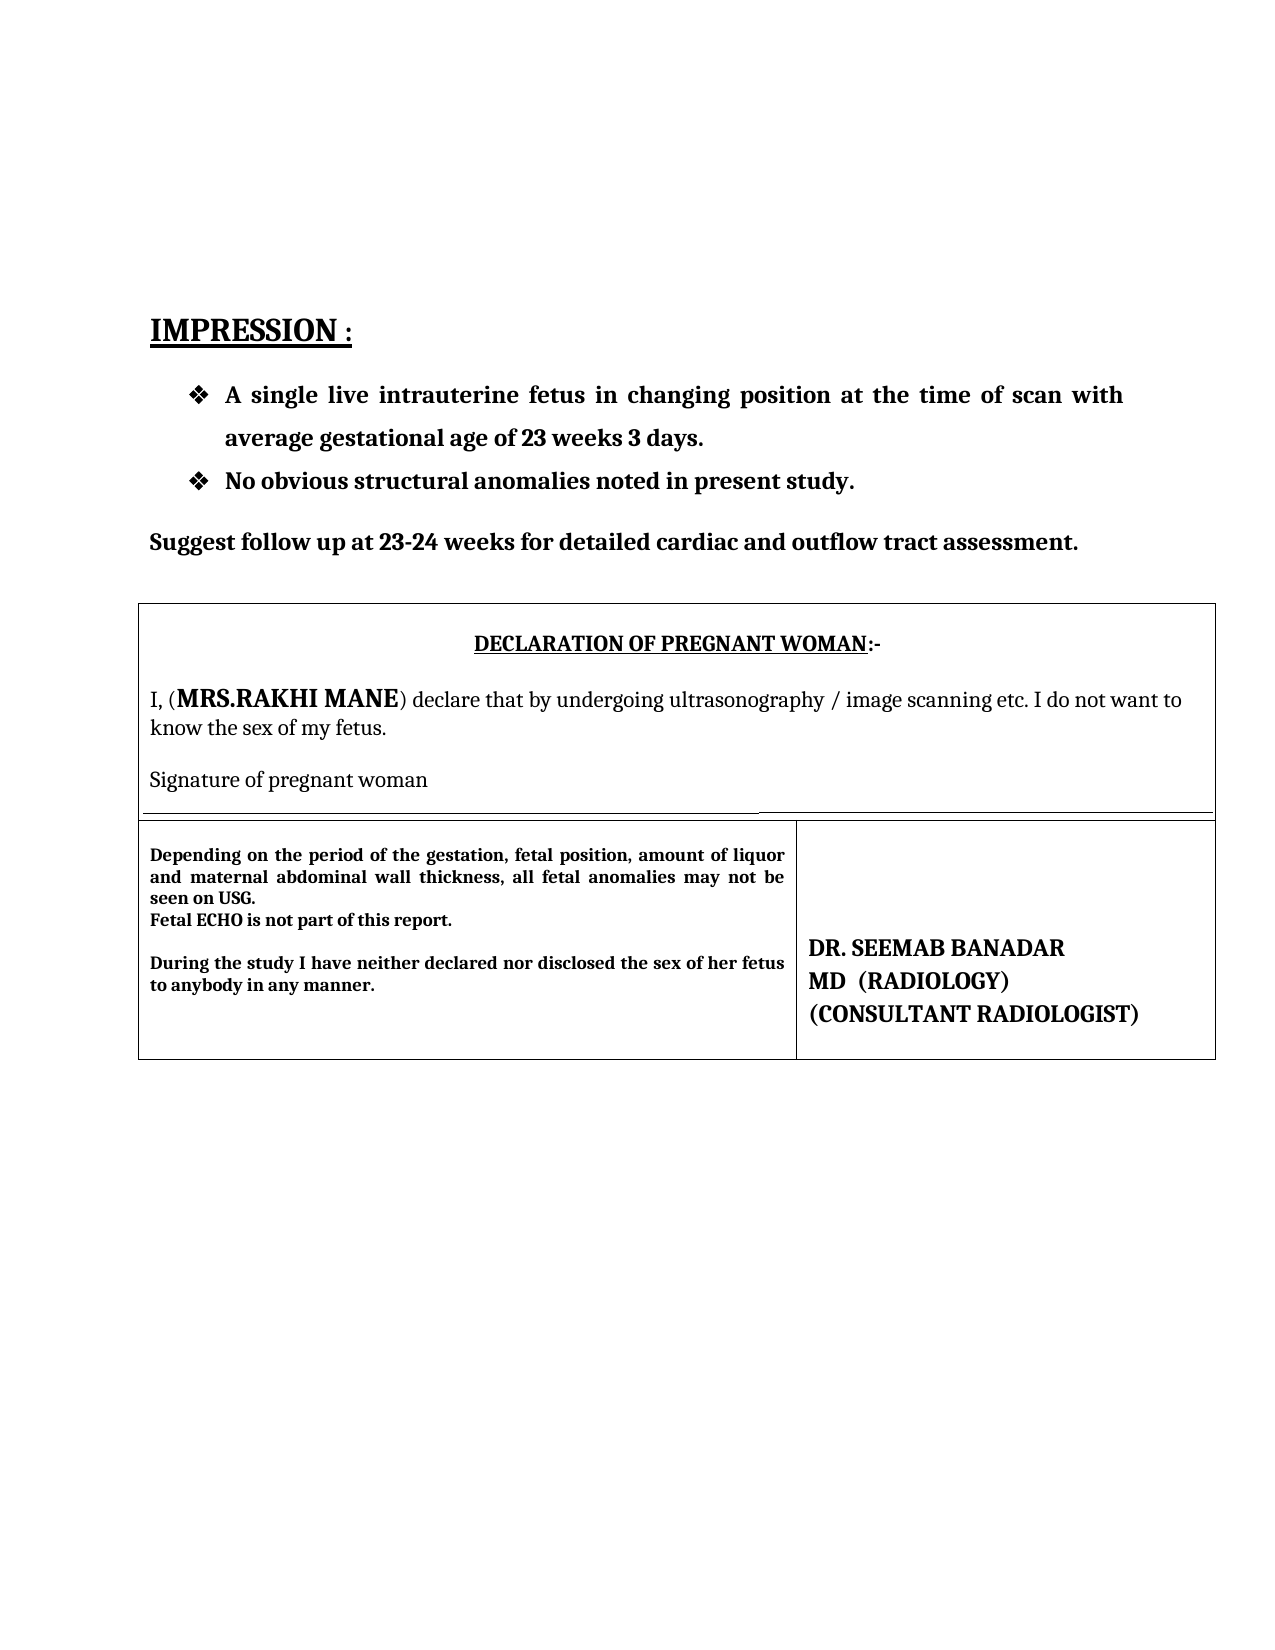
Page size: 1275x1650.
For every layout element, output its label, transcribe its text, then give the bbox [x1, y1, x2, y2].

table_cell Depending on the period of the gestation, fetal position, amount of liquor and maternal abdominal wall thickness, all fetal anomalies may not be seen on USG. Fetal ECHO is not part of this report. During the study I have neither declared nor disclosed the sex of her fetus to anybody in any manner. [139, 821, 796, 1059]
list A single live intrauterine fetus in changing position at the time of scan with average gestational age of 23 weeks 3 days. [187, 381, 1125, 453]
text Suggest follow up at 23-24 weeks for detailed cardiac and outflow tract assessment. [150, 528, 1125, 557]
table_cell DR. SEEMAB BANADAR MD (RADIOLOGY) (CONSULTANT RADIOLOGIST) [797, 821, 1215, 1059]
text IMPRESSION : [150, 311, 1125, 350]
table_header DECLARATION OF PREGNANT WOMAN:- I, (MRS.RAKHI MANE) declare that by undergoing ultrasonography / image scanning etc. I do not want to know the sex of my fetus. Signature of pregnant woman [139, 604, 1215, 820]
list No obvious structural anomalies noted in present study. [187, 467, 1125, 496]
